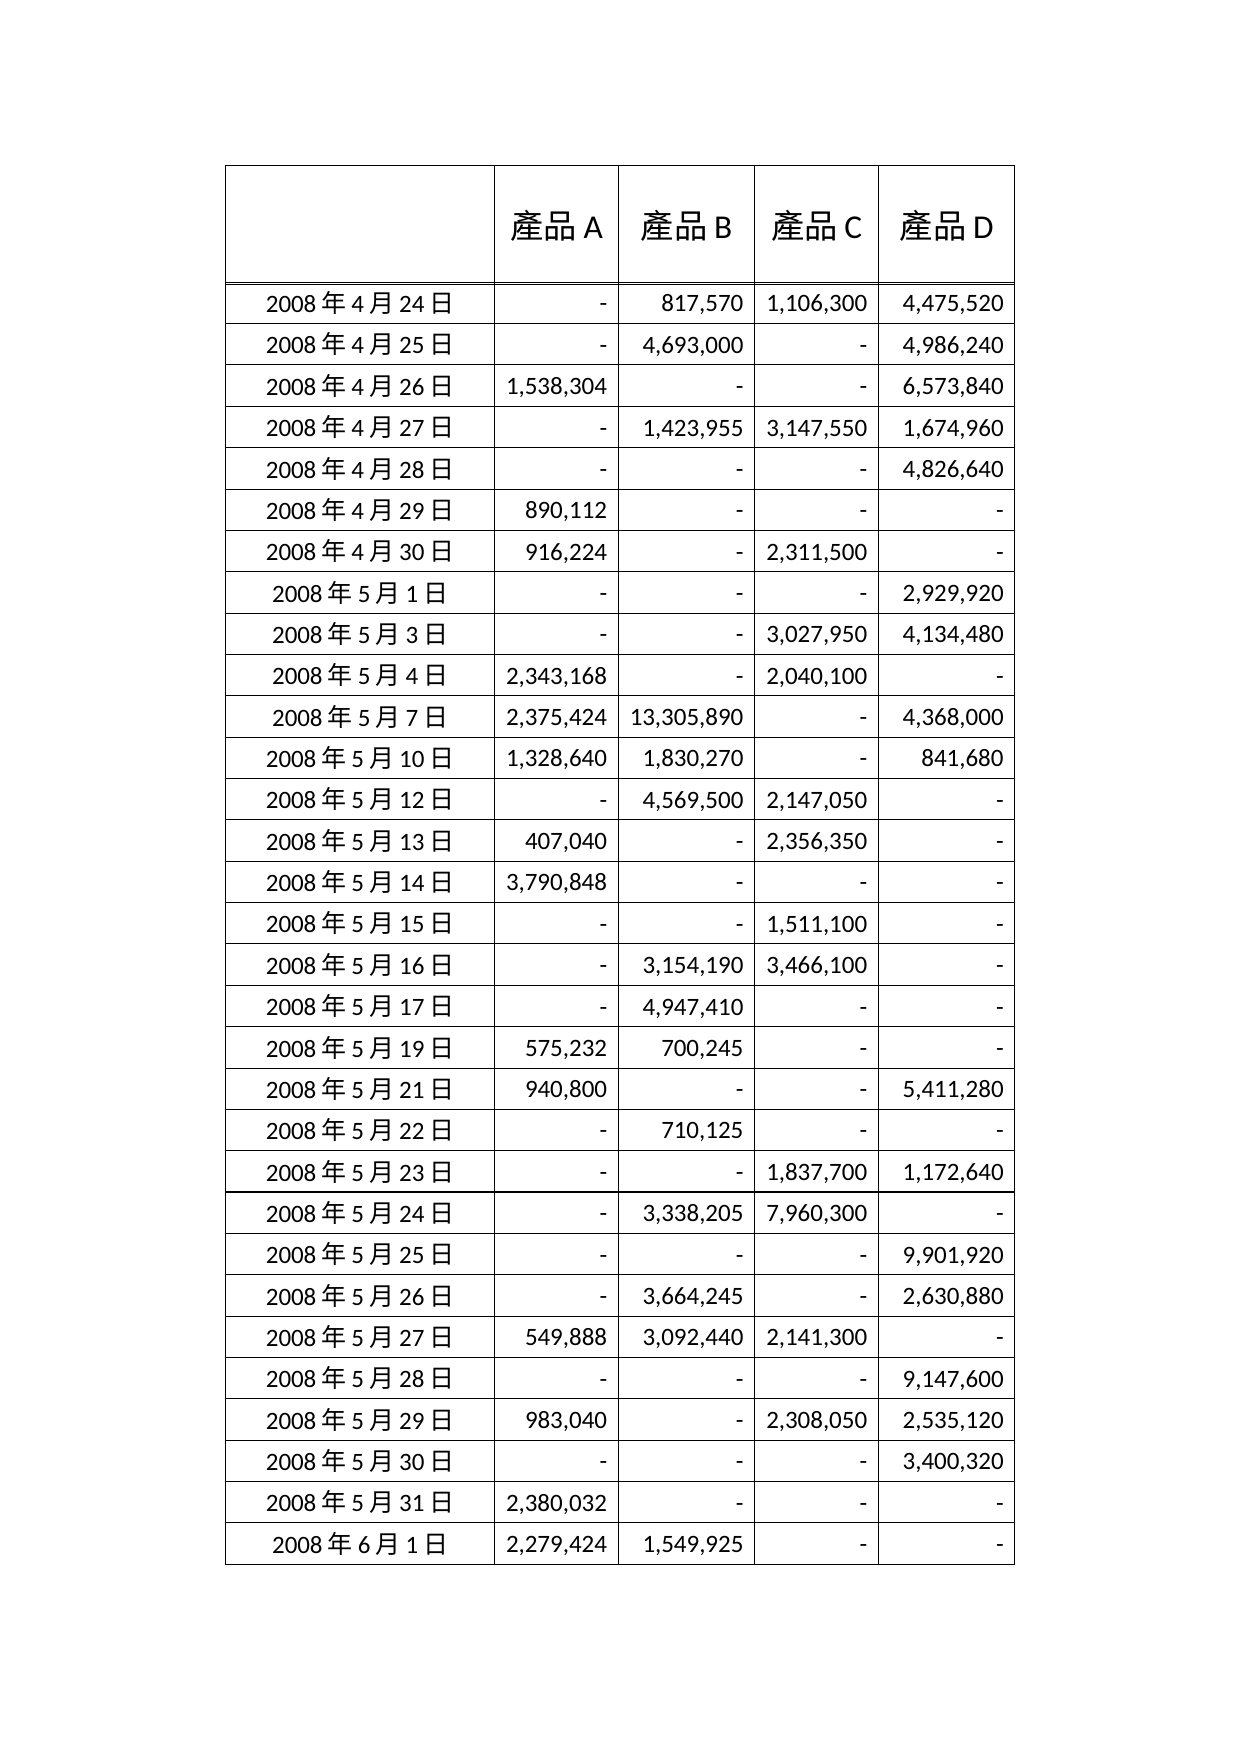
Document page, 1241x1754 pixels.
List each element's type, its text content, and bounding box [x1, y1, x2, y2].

table_cell 2008年5月14日 [226, 862, 494, 902]
table_cell 2,375,424 [495, 696, 618, 737]
table_cell 3,147,550 [755, 407, 878, 447]
table_cell 2008年5月26日 [226, 1275, 494, 1316]
table_cell 2008年5月31日 [226, 1482, 494, 1522]
table_cell - [879, 655, 1014, 695]
table_cell 2008年4月25日 [226, 324, 494, 364]
table_cell 2008年5月30日 [226, 1441, 494, 1481]
table_cell 3,790,848 [495, 862, 618, 902]
table_cell - [879, 820, 1014, 861]
table_cell - [619, 490, 754, 530]
table_cell - [495, 779, 618, 819]
table_cell - [755, 862, 878, 902]
table_cell - [755, 1110, 878, 1150]
table_cell - [879, 531, 1014, 571]
table_cell 2008年5月4日 [226, 655, 494, 695]
table_cell - [619, 862, 754, 902]
table_cell - [879, 862, 1014, 902]
table_cell - [879, 490, 1014, 530]
table_cell 2008年5月3日 [226, 614, 494, 654]
table_cell - [619, 1482, 754, 1522]
table_cell 5,411,280 [879, 1069, 1014, 1109]
table_cell 2008年5月23日 [226, 1151, 494, 1191]
table_cell 2008年6月1日 [226, 1523, 494, 1564]
table_cell - [755, 1358, 878, 1398]
table_cell - [619, 1234, 754, 1274]
table_cell 2,929,920 [879, 572, 1014, 612]
table_cell 2008年5月13日 [226, 820, 494, 861]
table_cell 2,356,350 [755, 820, 878, 861]
table_cell 2,279,424 [495, 1523, 618, 1564]
table_cell 2008年5月25日 [226, 1234, 494, 1274]
table_cell 2,630,880 [879, 1275, 1014, 1316]
table_cell - [495, 1441, 618, 1481]
table_cell 9,147,600 [879, 1358, 1014, 1398]
table_cell 575,232 [495, 1027, 618, 1067]
table_cell 890,112 [495, 490, 618, 530]
table_cell - [879, 1523, 1014, 1564]
table_cell 1,674,960 [879, 407, 1014, 447]
table_header 產品D [879, 166, 1014, 282]
table_cell 2,311,500 [755, 531, 878, 571]
table_cell 2008年5月29日 [226, 1399, 494, 1439]
table_cell - [495, 1358, 618, 1398]
table_cell 1,830,270 [619, 738, 754, 778]
table_cell 2008年5月28日 [226, 1358, 494, 1398]
table_cell 916,224 [495, 531, 618, 571]
table_cell 3,466,100 [755, 944, 878, 985]
table_cell - [755, 1523, 878, 1564]
table_cell 2008年5月10日 [226, 738, 494, 778]
table_cell 710,125 [619, 1110, 754, 1150]
table_cell - [619, 448, 754, 488]
table_cell - [619, 655, 754, 695]
table_cell 4,826,640 [879, 448, 1014, 488]
table_cell - [755, 1275, 878, 1316]
table_cell - [755, 986, 878, 1026]
table_cell 13,305,890 [619, 696, 754, 737]
table_cell - [619, 1069, 754, 1109]
table_cell - [755, 365, 878, 406]
table_cell 2008年5月22日 [226, 1110, 494, 1150]
table_cell - [755, 696, 878, 737]
table_cell - [879, 1482, 1014, 1522]
table_cell 1,423,955 [619, 407, 754, 447]
table_cell - [879, 779, 1014, 819]
table_cell 841,680 [879, 738, 1014, 778]
table_cell - [879, 1317, 1014, 1357]
table_cell 4,134,480 [879, 614, 1014, 654]
table_cell 4,986,240 [879, 324, 1014, 364]
table_cell - [619, 365, 754, 406]
table_cell - [495, 407, 618, 447]
table_cell 1,837,700 [755, 1151, 878, 1191]
table_cell 2008年5月17日 [226, 986, 494, 1026]
table_cell 2008年5月19日 [226, 1027, 494, 1067]
table_cell 817,570 [619, 285, 754, 323]
table_cell - [495, 1110, 618, 1150]
table_cell 7,960,300 [755, 1193, 878, 1233]
table_cell - [619, 572, 754, 612]
table_cell - [755, 448, 878, 488]
table_cell 2008年4月26日 [226, 365, 494, 406]
table_cell - [495, 448, 618, 488]
table_cell - [495, 614, 618, 654]
table_cell 2008年4月28日 [226, 448, 494, 488]
table_cell - [879, 903, 1014, 943]
table_header 產品C [755, 166, 878, 282]
table_cell 1,538,304 [495, 365, 618, 406]
table_header 產品B [619, 166, 754, 282]
table_cell 3,400,320 [879, 1441, 1014, 1481]
table_cell 1,172,640 [879, 1151, 1014, 1191]
table_cell - [619, 1151, 754, 1191]
table_cell - [495, 944, 618, 985]
table_cell 2008年5月7日 [226, 696, 494, 737]
table_cell - [495, 1151, 618, 1191]
table_cell - [495, 986, 618, 1026]
table_cell 2008年5月21日 [226, 1069, 494, 1109]
table_cell 940,800 [495, 1069, 618, 1109]
table_cell - [879, 1193, 1014, 1233]
table_cell 1,511,100 [755, 903, 878, 943]
table_cell 2,147,050 [755, 779, 878, 819]
table_cell 2,380,032 [495, 1482, 618, 1522]
table_cell 4,569,500 [619, 779, 754, 819]
table_cell 3,338,205 [619, 1193, 754, 1233]
table_cell - [619, 903, 754, 943]
table_cell - [879, 944, 1014, 985]
table_cell 549,888 [495, 1317, 618, 1357]
table_cell - [879, 1110, 1014, 1150]
table_cell 4,475,520 [879, 285, 1014, 323]
table_cell 2008年4月29日 [226, 490, 494, 530]
table_cell - [755, 1441, 878, 1481]
table_cell 2008年5月16日 [226, 944, 494, 985]
table_cell 1,549,925 [619, 1523, 754, 1564]
table_cell - [619, 1358, 754, 1398]
table_cell 2008年4月24日 [226, 285, 494, 323]
table_cell 2008年5月27日 [226, 1317, 494, 1357]
table_cell - [619, 614, 754, 654]
table_cell 2008年5月1日 [226, 572, 494, 612]
table_cell - [495, 1275, 618, 1316]
table_cell 2008年5月12日 [226, 779, 494, 819]
table_cell 6,573,840 [879, 365, 1014, 406]
table_cell 3,154,190 [619, 944, 754, 985]
table_cell - [755, 1027, 878, 1067]
table_cell 2008年4月30日 [226, 531, 494, 571]
table_cell 1,328,640 [495, 738, 618, 778]
table_cell - [495, 324, 618, 364]
table_cell 4,693,000 [619, 324, 754, 364]
table_cell 2008年5月15日 [226, 903, 494, 943]
table_header [226, 166, 494, 282]
table_cell 700,245 [619, 1027, 754, 1067]
table_cell 2008年4月27日 [226, 407, 494, 447]
table_cell 3,092,440 [619, 1317, 754, 1357]
table_cell 2008年5月24日 [226, 1193, 494, 1233]
table_cell 983,040 [495, 1399, 618, 1439]
table_cell 407,040 [495, 820, 618, 861]
table_cell - [495, 1234, 618, 1274]
table_cell - [755, 490, 878, 530]
table_cell - [495, 903, 618, 943]
table_cell 9,901,920 [879, 1234, 1014, 1274]
table_cell 1,106,300 [755, 285, 878, 323]
table_cell - [619, 531, 754, 571]
table_cell - [755, 738, 878, 778]
table_cell - [755, 1069, 878, 1109]
table_cell 2,308,050 [755, 1399, 878, 1439]
table_cell - [495, 285, 618, 323]
table_header 產品A [495, 166, 618, 282]
table_cell - [755, 1234, 878, 1274]
table_cell - [755, 572, 878, 612]
table_cell - [619, 1441, 754, 1481]
table_cell 2,343,168 [495, 655, 618, 695]
table_cell 2,535,120 [879, 1399, 1014, 1439]
table_cell - [755, 324, 878, 364]
table_cell 4,368,000 [879, 696, 1014, 737]
table_cell - [879, 1027, 1014, 1067]
table_cell - [619, 820, 754, 861]
table_cell - [495, 1193, 618, 1233]
table_cell 2,040,100 [755, 655, 878, 695]
table_cell 3,664,245 [619, 1275, 754, 1316]
table_cell 2,141,300 [755, 1317, 878, 1357]
table_cell 3,027,950 [755, 614, 878, 654]
table_cell - [755, 1482, 878, 1522]
table_cell - [619, 1399, 754, 1439]
table_cell - [879, 986, 1014, 1026]
table_cell 4,947,410 [619, 986, 754, 1026]
table_cell - [495, 572, 618, 612]
